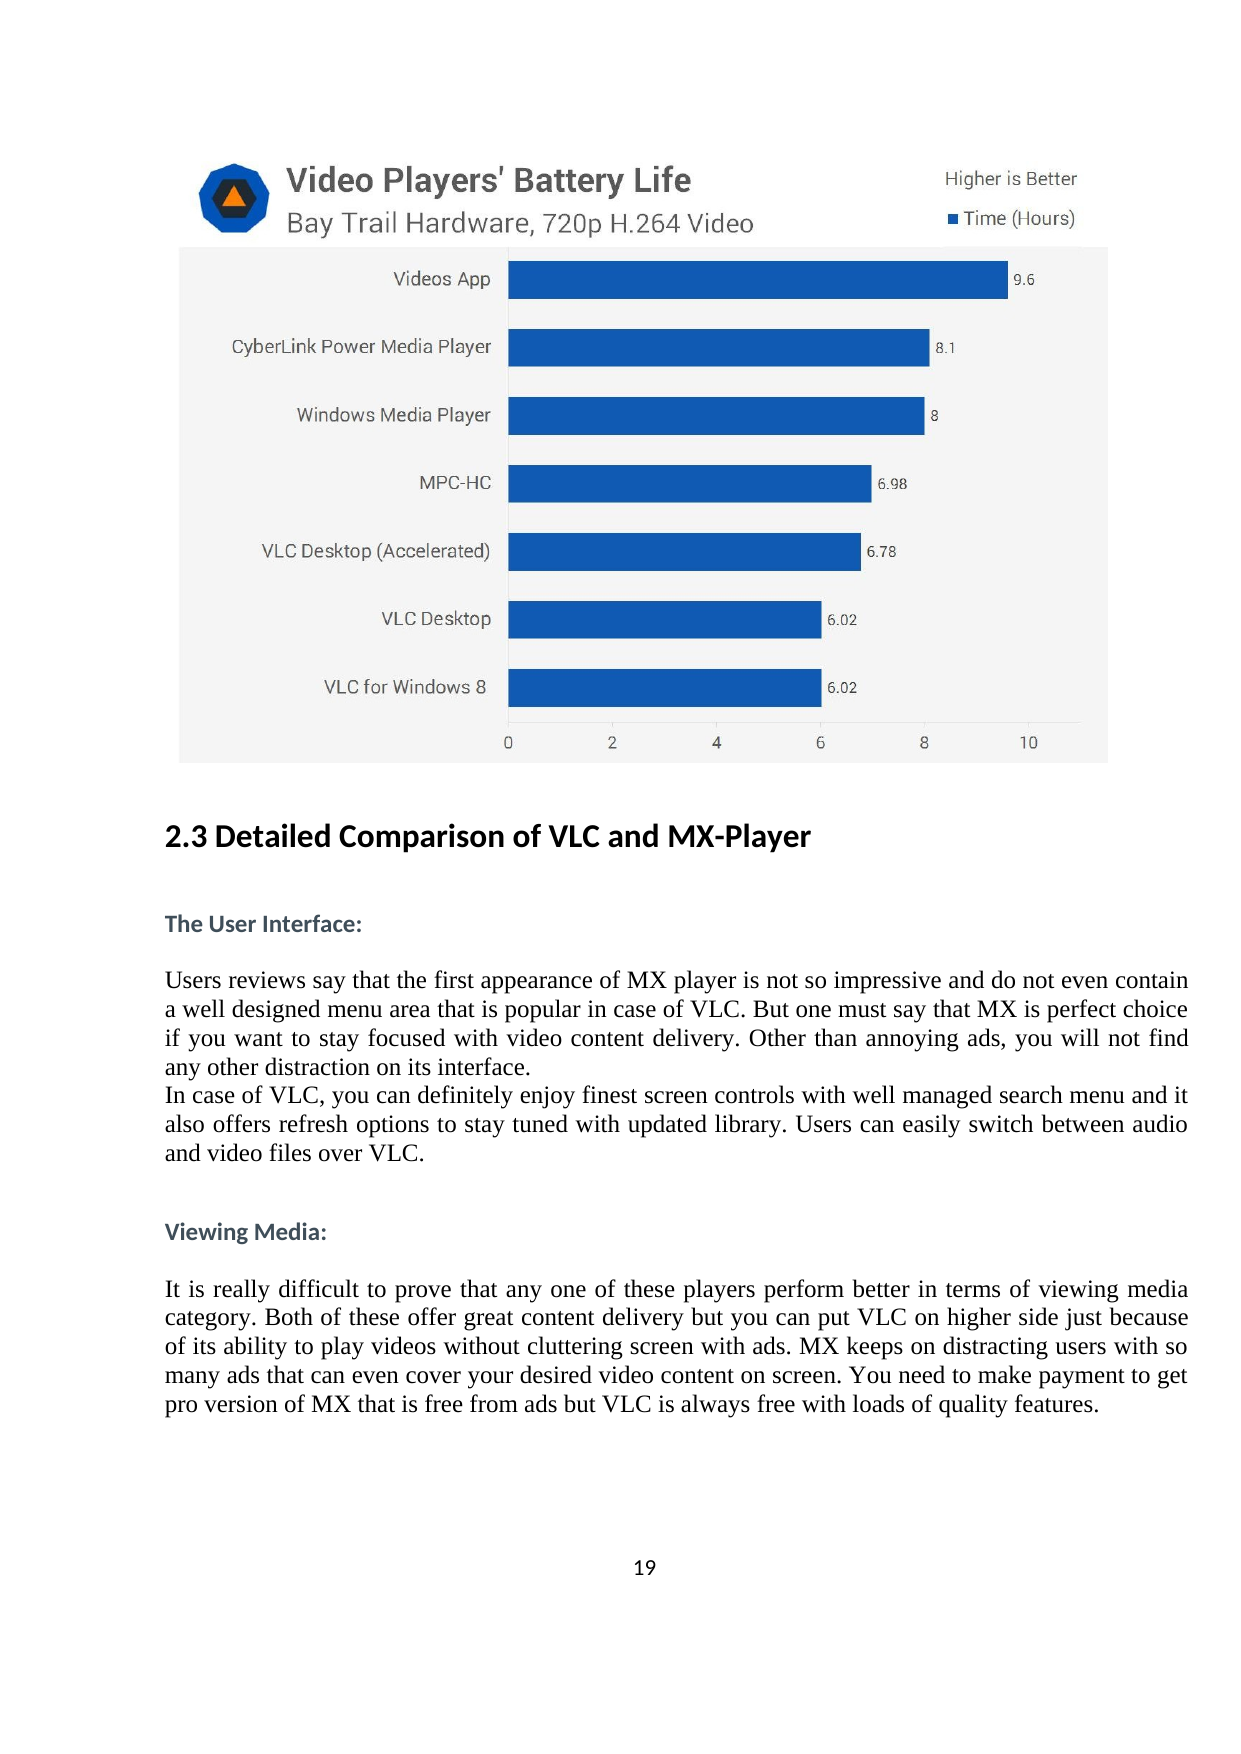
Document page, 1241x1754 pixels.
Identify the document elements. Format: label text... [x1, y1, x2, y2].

text Viewing Media: [164, 1216, 1190, 1247]
text It is really difficult to prove that any one of these players perform better in terms of viewing media category. Both of these offer great content delivery but you can put VLC on higher side just because of its ability to play videos without cluttering screen with ads. MX keeps on distracting users with so many ads that can even cover your desired video content on screen. You need to make payment to get pro version of MX that is free from ads but VLC is always free with loads of quality features. [164, 1274, 1190, 1417]
text Users reviews say that the first appearance of MX player is not so impressive and do not even contain a well designed menu area that is popular in case of VLC. But one must say that MX is perfect choice if you want to stay focused with video content delivery. Other than annoying ads, you will not find any other distraction on its interface. [164, 966, 1190, 1081]
text In case of VLC, you can definitely enjoy finest screen controls with well managed search menu and it also offers refresh options to stay tuned with updated library. Users can easily switch between audio and video files over VLC. [164, 1081, 1190, 1167]
text The User Interface: [164, 908, 1190, 939]
picture [178, 161, 1108, 763]
